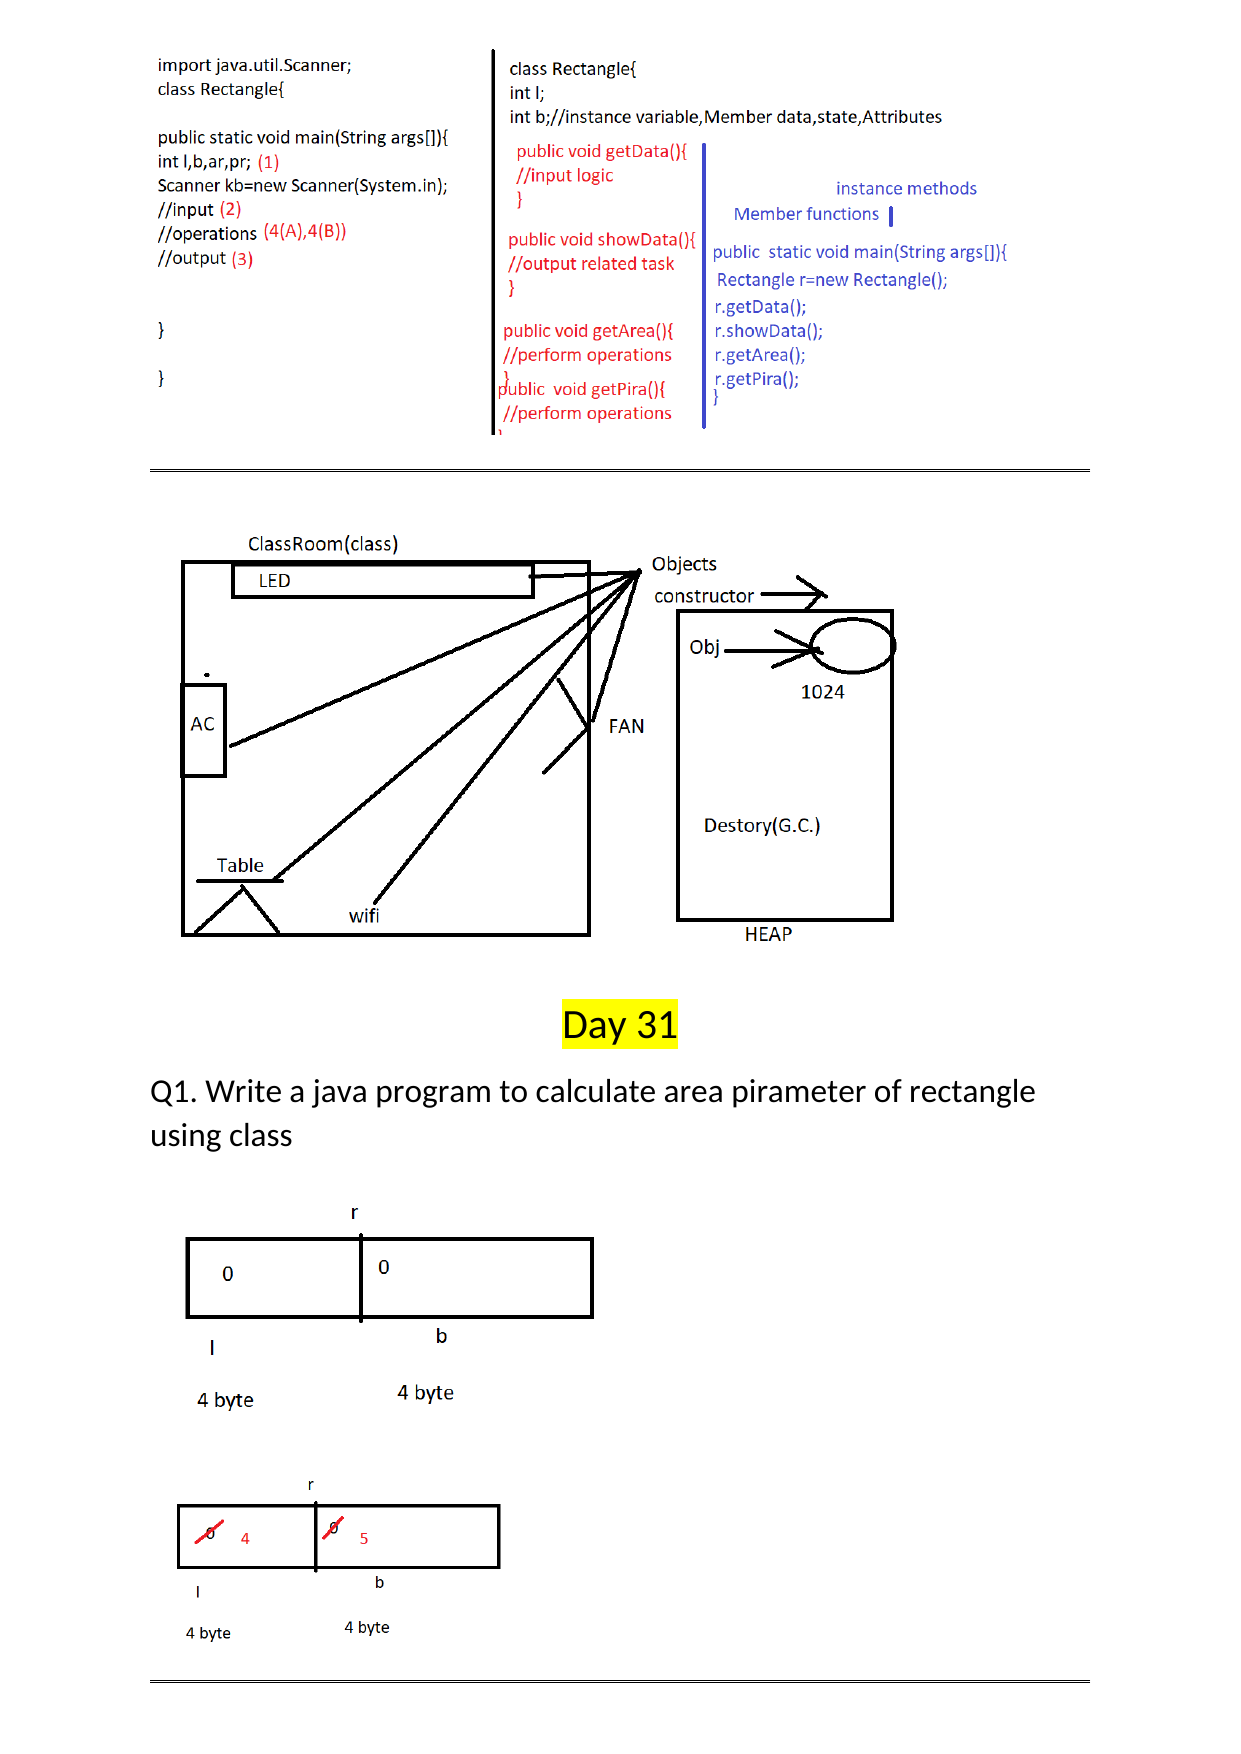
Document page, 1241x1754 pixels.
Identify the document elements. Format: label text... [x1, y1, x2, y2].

picture [150, 523, 899, 947]
picture [150, 46, 1015, 435]
picture [150, 1459, 510, 1680]
text Day 31 [150, 998, 1090, 1049]
picture [150, 1174, 623, 1441]
text Q1. Write a java program to calculate area pirameter of rectangle using class [150, 1070, 1090, 1155]
